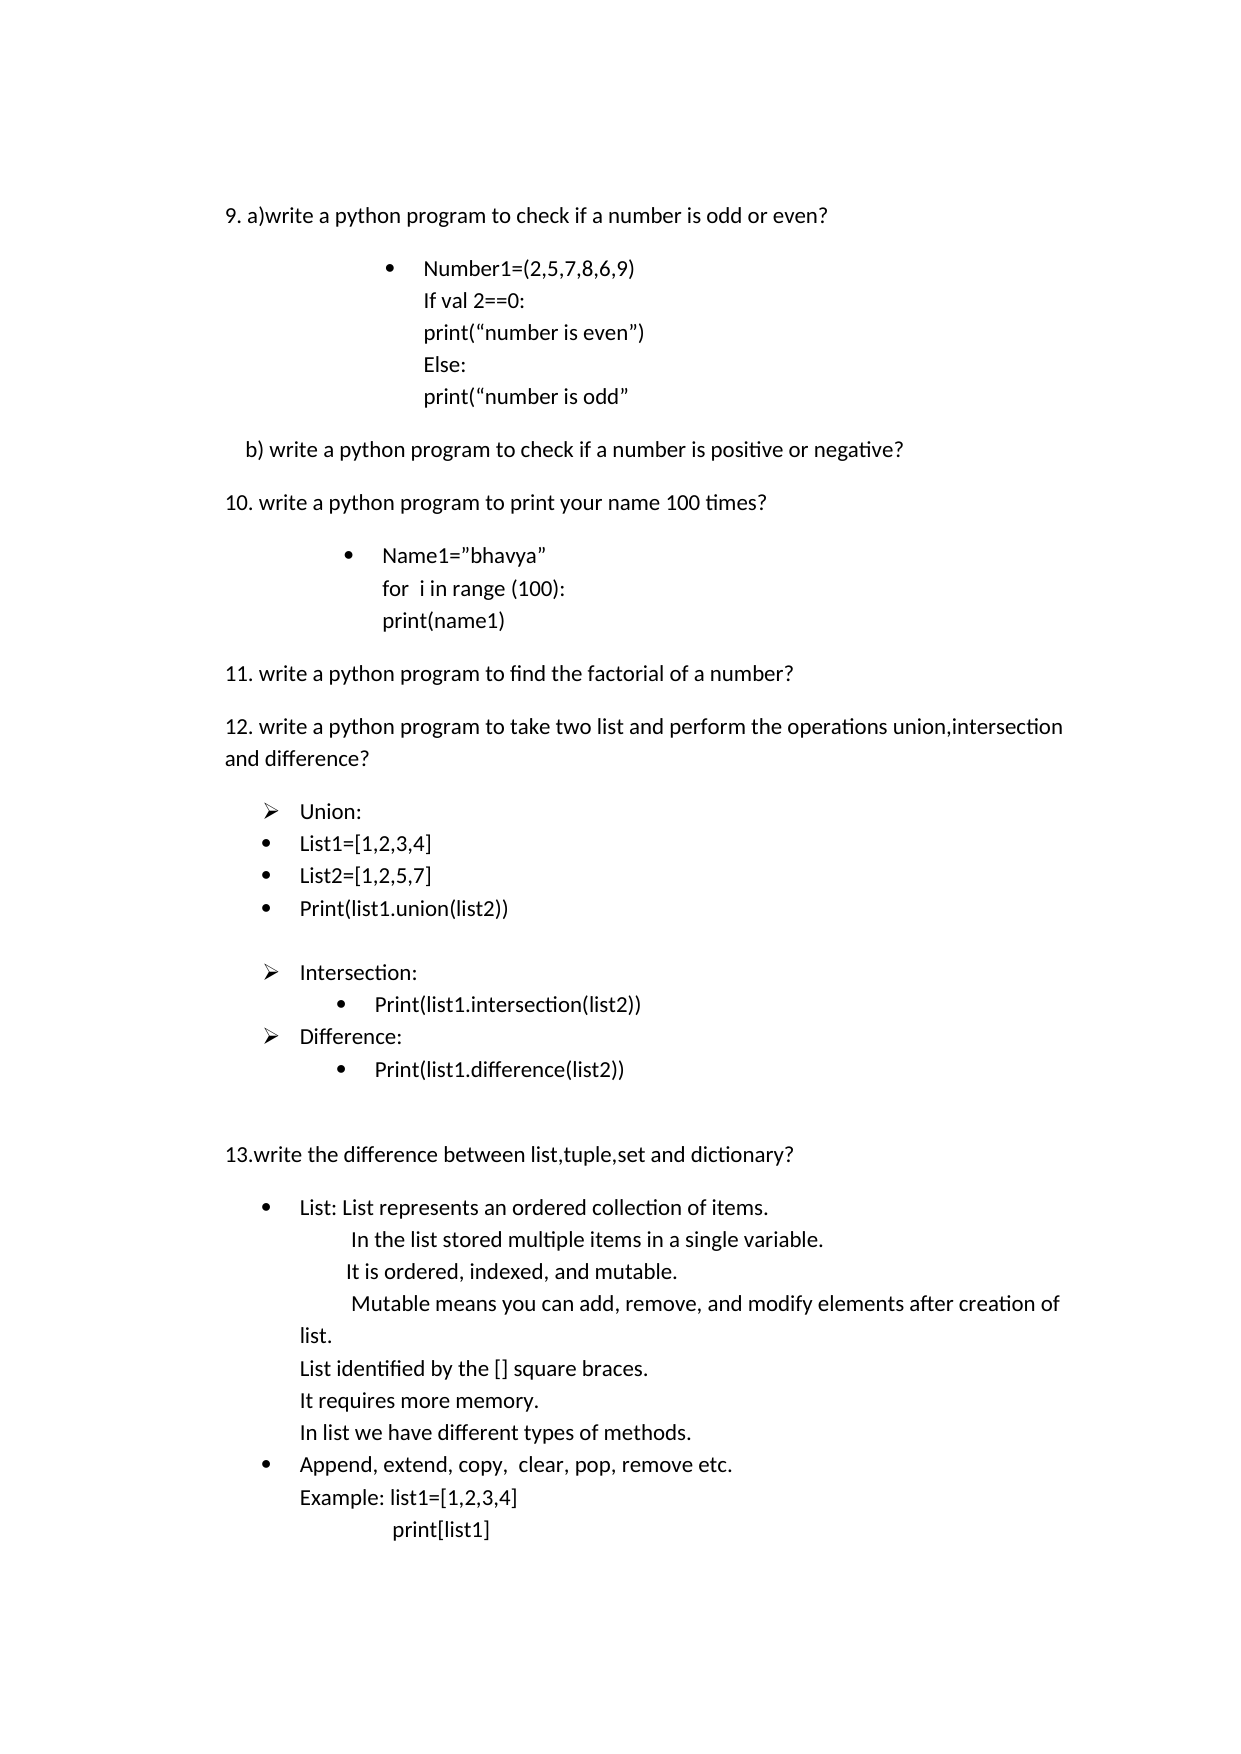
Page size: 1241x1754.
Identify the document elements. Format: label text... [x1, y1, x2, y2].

list It requires more memory. [299, 1386, 1092, 1414]
list for i in range (100): [382, 574, 1092, 602]
list In list we have different types of methods. [299, 1418, 1092, 1446]
list Number1=(2,5,7,8,6,9) [386, 254, 1092, 282]
list In the list stored multiple items in a single variable. [299, 1225, 1092, 1253]
list List2=[1,2,5,7] [262, 862, 1092, 889]
list Print(list1.union(list2)) [262, 894, 1092, 922]
list Difference: [262, 1022, 1092, 1051]
text b) write a python program to check if a number is positive or negative? [224, 436, 1092, 463]
list Append, extend, copy, clear, pop, remove etc. [262, 1450, 1092, 1478]
list print[list1] [299, 1515, 1092, 1543]
text 11. write a python program to find the factorial of a number? [224, 659, 1092, 687]
list print(“number is odd” [423, 382, 1092, 411]
text 13.write the difference between list,tuple,set and dictionary? [224, 1140, 1092, 1168]
list print(“number is even”) [423, 318, 1092, 346]
list Print(list1.difference(list2)) [337, 1055, 1092, 1083]
list List identified by the [] square braces. [299, 1354, 1092, 1382]
list Print(list1.intersection(list2)) [337, 990, 1092, 1018]
list Else: [423, 350, 1092, 378]
list It is ordered, indexed, and mutable. [299, 1257, 1092, 1285]
text 10. write a python program to print your name 100 times? [224, 488, 1092, 517]
list Name1=”bhavya” [344, 542, 1092, 569]
list If val 2==0: [423, 286, 1092, 314]
text 9. a)write a python program to check if a number is odd or even? [224, 201, 1092, 229]
list Union: [262, 797, 1092, 825]
list print(name1) [382, 606, 1092, 634]
list Example: list1=[1,2,3,4] [299, 1483, 1092, 1511]
list Mutable means you can add, remove, and modify elements after creation of list. [299, 1289, 1092, 1350]
text 12. write a python program to take two list and perform the operations union,intersection and difference? [224, 712, 1092, 772]
list List: List represents an ordered collection of items. [262, 1193, 1092, 1221]
list Intersection: [262, 958, 1092, 986]
list List1=[1,2,3,4] [262, 829, 1092, 857]
